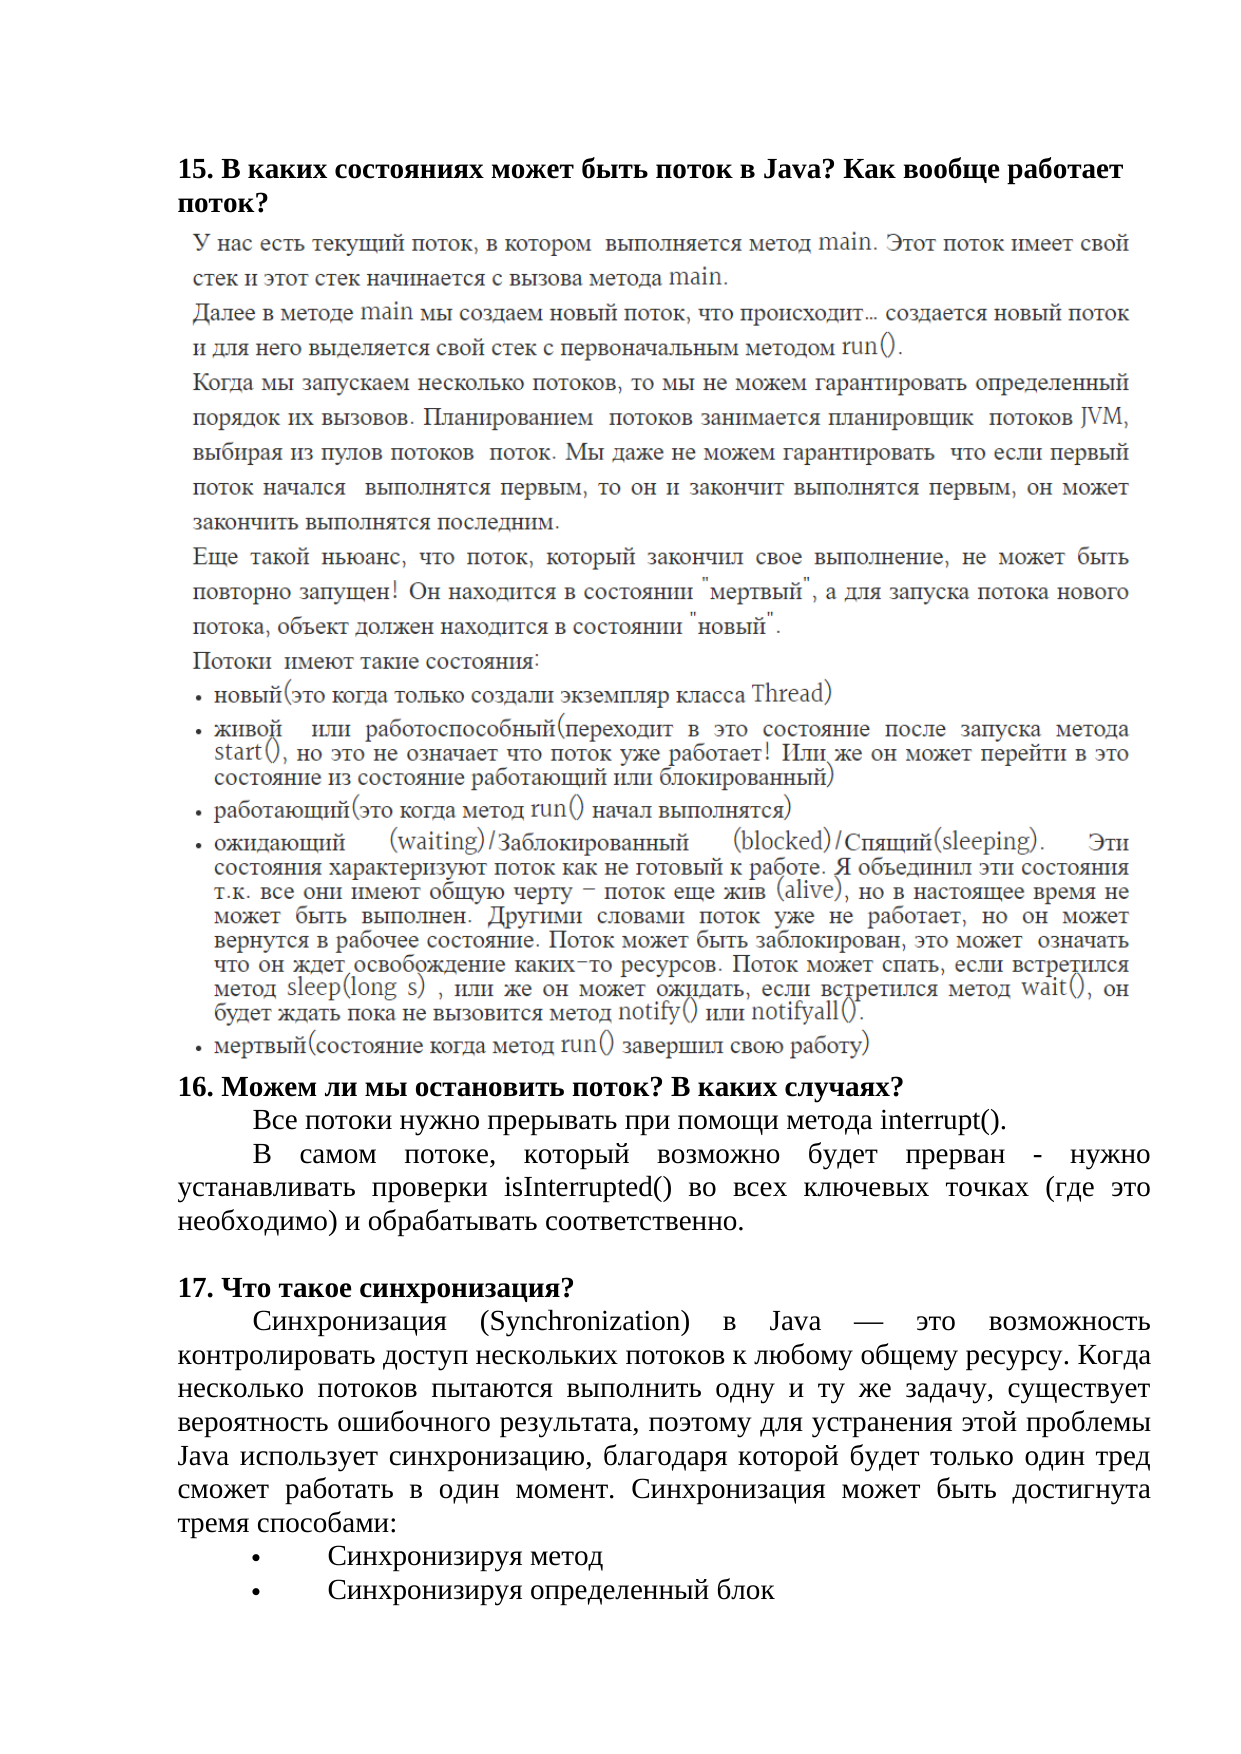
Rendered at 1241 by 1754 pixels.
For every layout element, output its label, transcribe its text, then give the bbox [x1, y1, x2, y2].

text 15. В каких состояниях может быть поток в Java? Как вообще работает [177, 152, 1152, 185]
list Синхронизируя определенный блок [177, 1572, 1152, 1605]
text Синхронизация (Synchronization) в Java — это возможность контролировать доступ нескольких потоков к любому общему ресурсу. Когда несколько потоков пытаются выполнить одну и ту же задачу, существует вероятность ошибочного результата, поэтому для устранения этой проблемы Java использует синхронизацию, благодаря которой будет только один тред сможет работать в один момент. Синхронизация может быть достигнута тремя способами: [177, 1303, 1152, 1538]
text поток? [177, 185, 1152, 218]
text Все потоки нужно прерывать при помощи метода interrupt(). [177, 1102, 1152, 1136]
text 17. Что такое синхронизация? [177, 1270, 1152, 1303]
text В самом потоке, который возможно будет прерван - нужно устанавливать проверки isInterrupted() во всех ключевых точках (где это необходимо) и обрабатывать соответственно. [177, 1136, 1152, 1236]
list Синхронизируя метод [177, 1538, 1152, 1572]
picture [177, 218, 1152, 1069]
text 16. Можем ли мы остановить поток? В каких случаях? [177, 1069, 1152, 1102]
